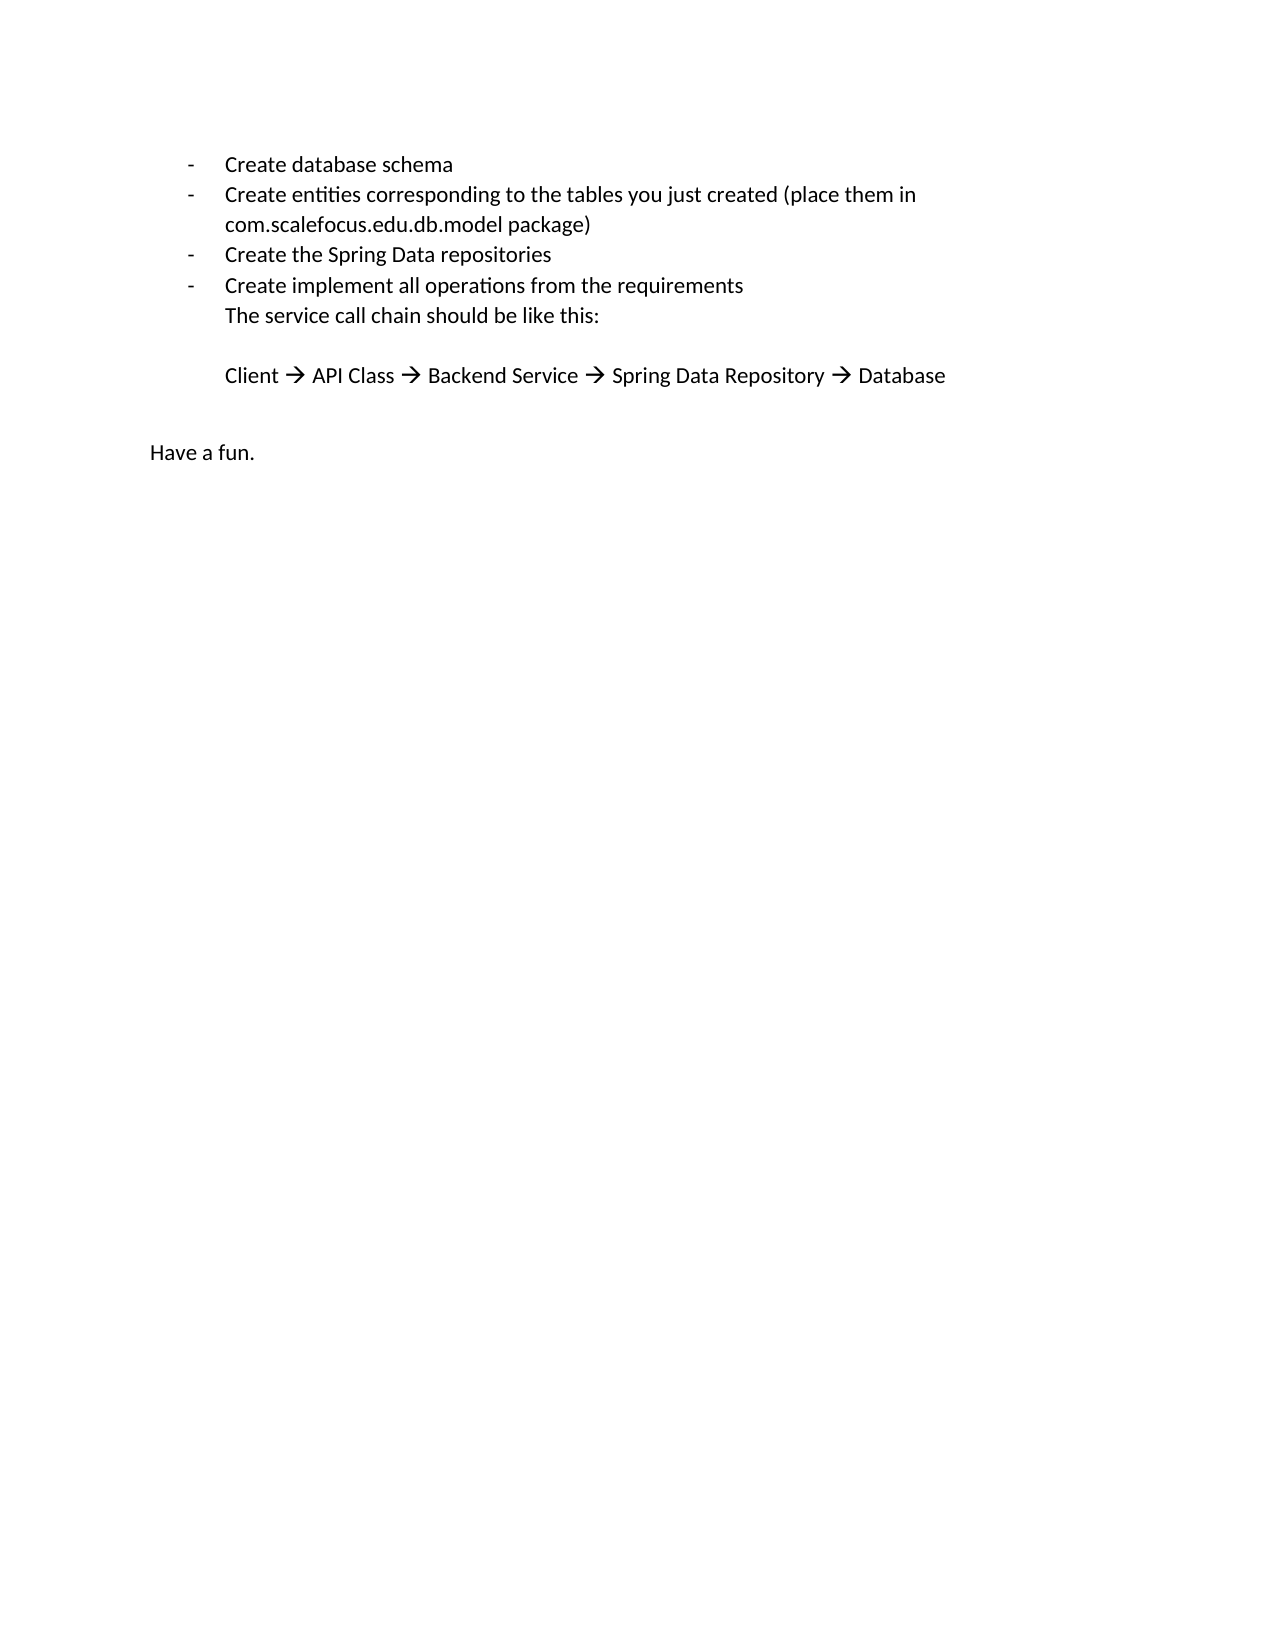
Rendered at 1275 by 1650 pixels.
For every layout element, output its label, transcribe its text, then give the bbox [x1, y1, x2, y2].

list Create implement all operations from the requirements [187, 271, 1125, 299]
list Create entities corresponding to the tables you just created (place them in com.scalefocus.edu.db.model package) [187, 180, 1125, 238]
list Create database schema [187, 150, 1125, 178]
list Client API Class Backend Service Spring Data Repository Database [225, 361, 1125, 389]
text Have a fun. [150, 438, 1125, 467]
list Create the Spring Data repositories [187, 241, 1125, 269]
list The service call chain should be like this: [225, 301, 1125, 329]
